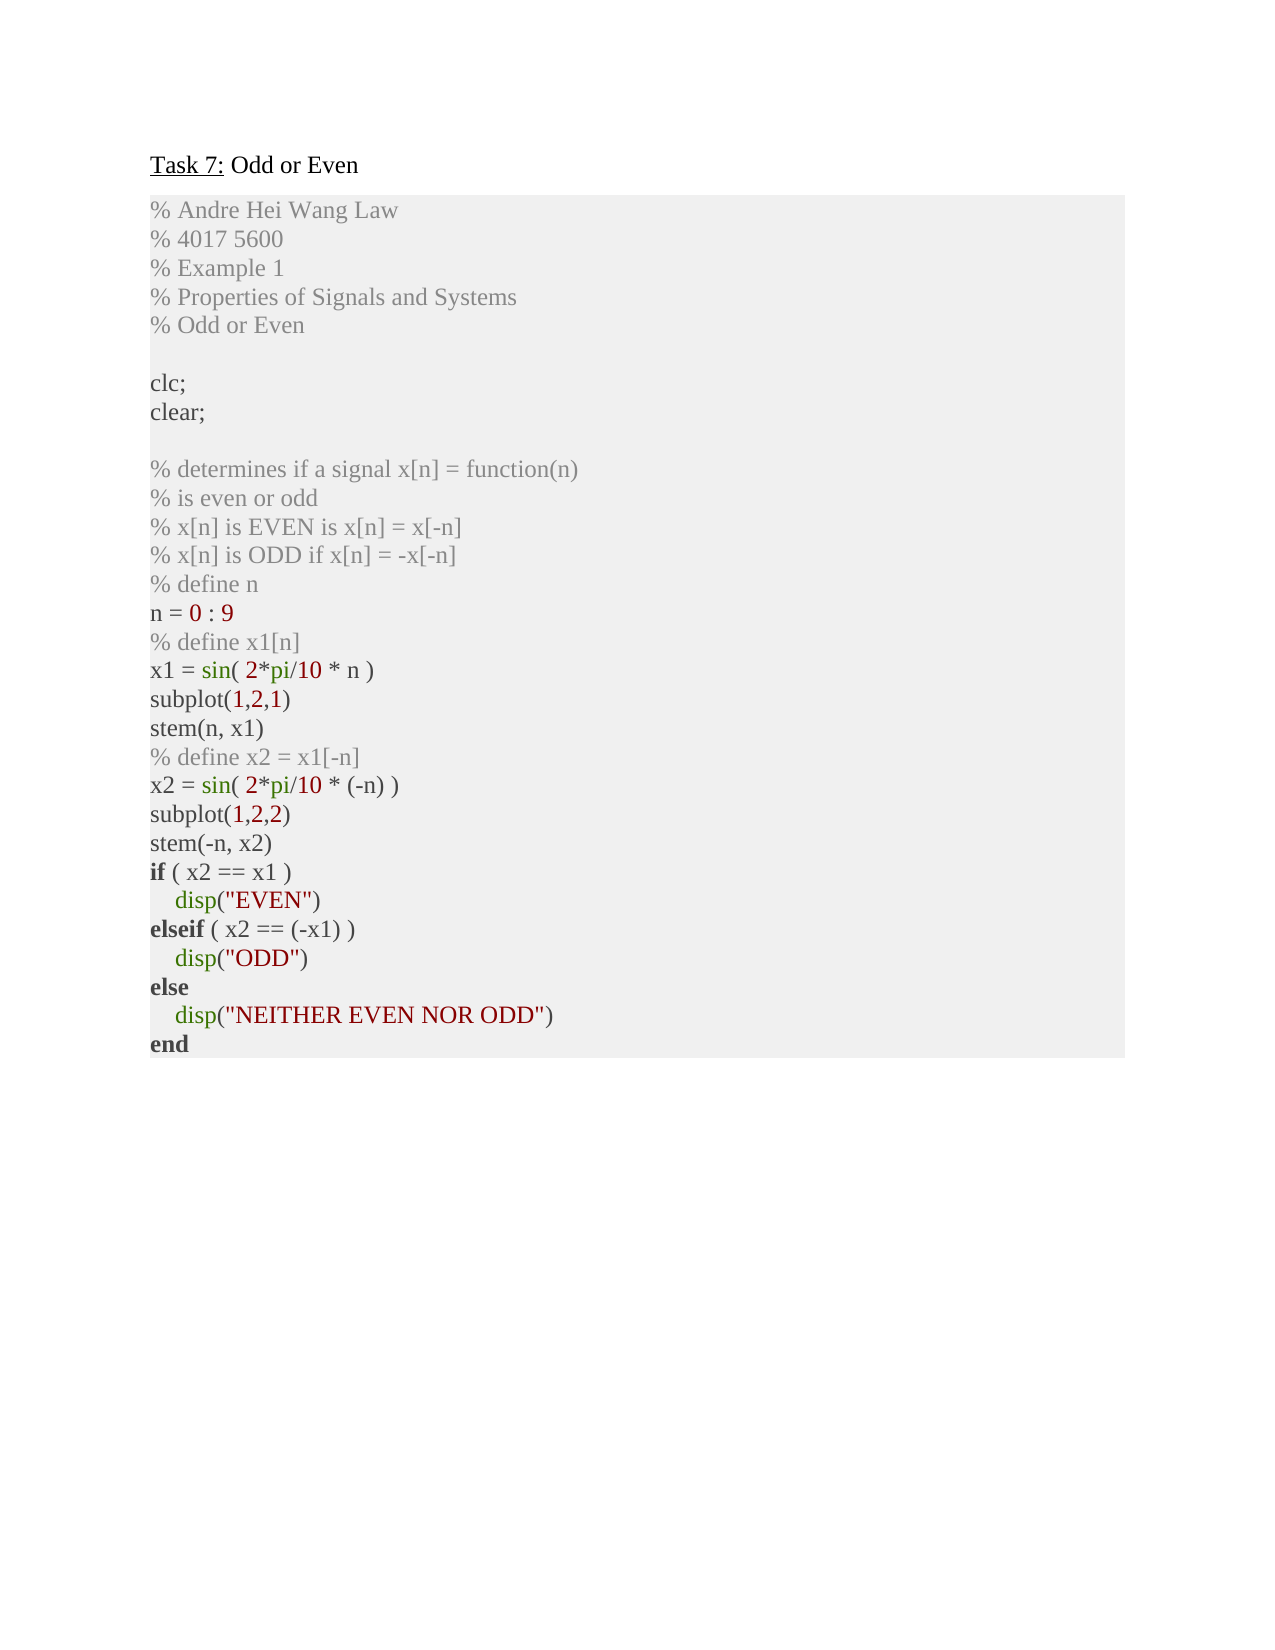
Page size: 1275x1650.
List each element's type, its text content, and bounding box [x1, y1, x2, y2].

text % Andre Hei Wang Law % 4017 5600 % Example 1 % Properties of Signals and Systems % Odd or Even clc; clear; % determines if a signal x[n] = function(n) % is even or odd % x[n] is EVEN is x[n] = x[-n] % x[n] is ODD if x[n] = -x[-n] % define n n = 0 : 9 % define x1[n] x1 = sin( 2*pi/10 * n ) subplot(1,2,1) stem(n, x1) % define x2 = x1[-n] x2 = sin( 2*pi/10 * (-n) ) subplot(1,2,2) stem(-n, x2) if ( x2 == x1 ) disp("EVEN") elseif ( x2 == (-x1) ) disp("ODD") else disp("NEITHER EVEN NOR ODD") end [150, 195, 1125, 1058]
text Task 7: Odd or Even [150, 150, 1125, 179]
